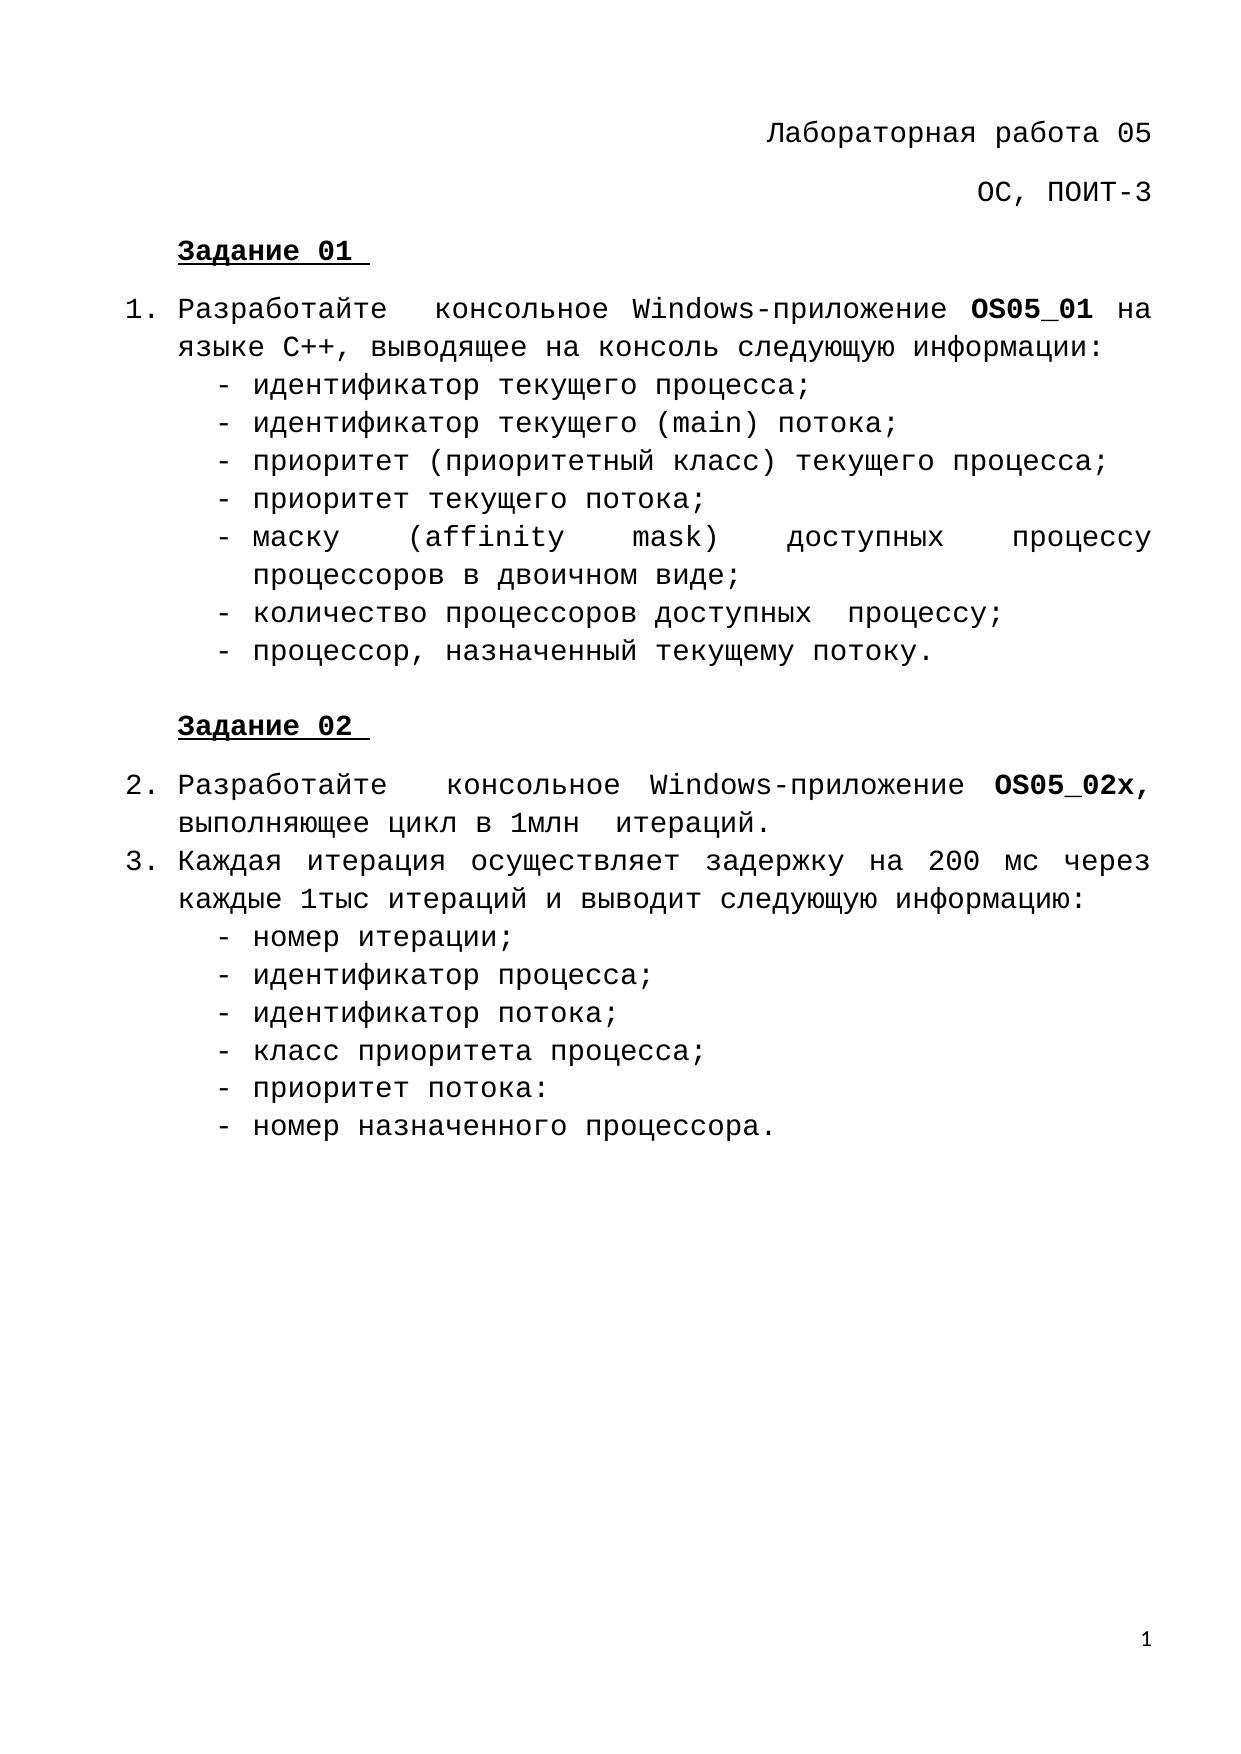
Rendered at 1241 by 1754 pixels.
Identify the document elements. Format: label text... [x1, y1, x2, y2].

list идентификатор текущего (main) потока; [215, 408, 1152, 441]
text Лабораторная работа 05 [177, 118, 1152, 151]
list Разработайте консольное Windows-приложение OS05_01 на языке С++, выводящее на консоль следующую информации: [177, 294, 1152, 365]
list идентификатор процесса; [215, 960, 1152, 993]
text Задание 01 [177, 236, 1152, 269]
text Задание 02 [177, 711, 1152, 744]
list Разработайте консольное Windows-приложение OS05_02x, выполняющее цикл в 1млн итераций. [177, 770, 1152, 841]
list маску (affinity mask) доступных процессу процессоров в двоичном виде; [215, 522, 1152, 593]
list приоритет потока: [215, 1073, 1152, 1107]
list класс приоритета процесса; [215, 1036, 1152, 1069]
list идентификатор потока; [215, 998, 1152, 1031]
list идентификатор текущего процесса; [215, 370, 1152, 403]
list приоритет текущего потока; [215, 484, 1152, 517]
list Каждая итерация осуществляет задержку на 200 мс через каждые 1тыс итераций и выводит следующую информацию: [177, 846, 1152, 917]
text OC, ПОИТ-3 [177, 177, 1152, 210]
list номер итерации; [215, 922, 1152, 955]
list приоритет (приоритетный класс) текущего процесса; [215, 446, 1152, 479]
list количество процессоров доступных процессу; [215, 598, 1152, 631]
list номер назначенного процессора. [215, 1111, 1152, 1144]
list процессор, назначенный текущему потоку. [215, 636, 1152, 669]
